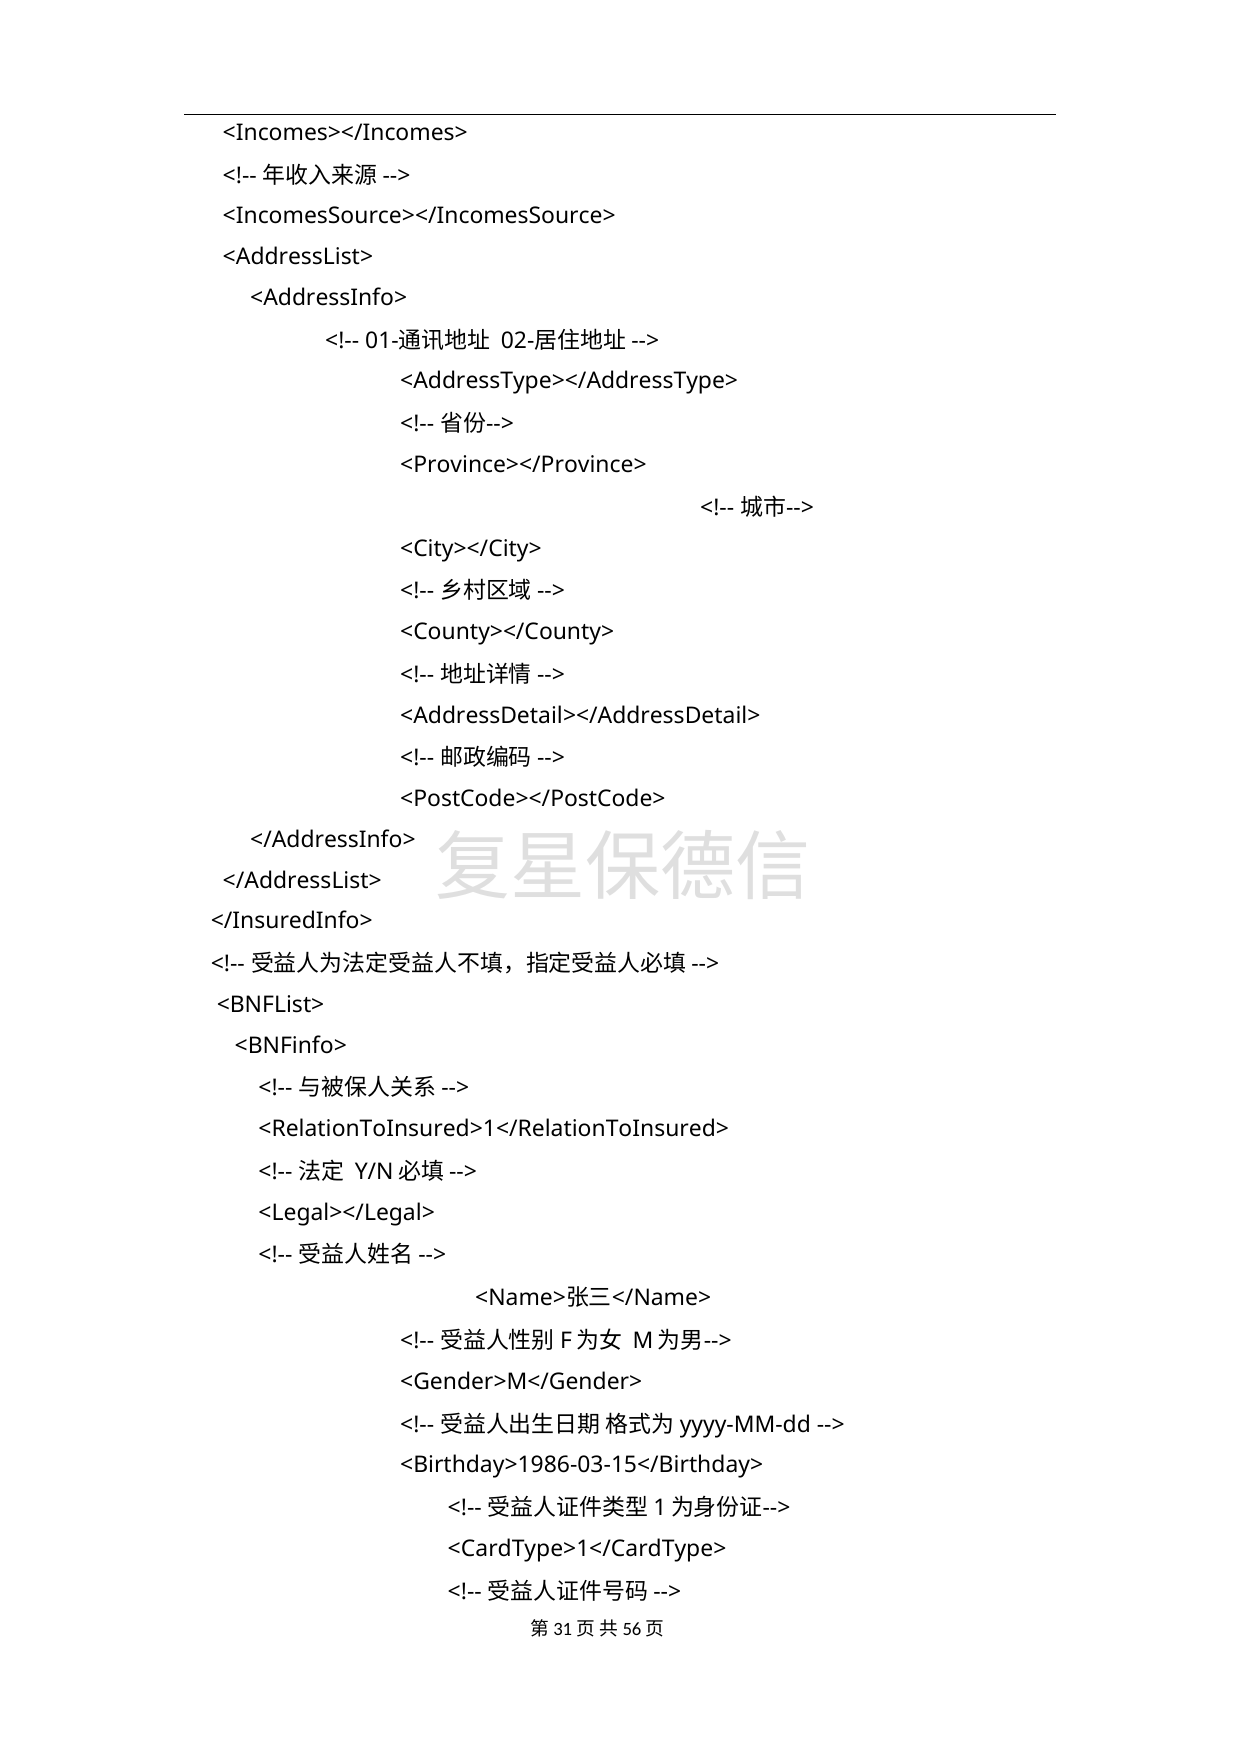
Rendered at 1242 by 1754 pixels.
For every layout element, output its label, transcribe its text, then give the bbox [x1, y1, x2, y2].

text <BNFList> [175, 988, 987, 1019]
text <!-- 受益人证件类型 1为身份证--> [175, 1489, 987, 1522]
text <!-- 年收入来源 --> [175, 157, 987, 190]
text <!-- 受益人性别 F为女 M为男--> [175, 1322, 987, 1355]
text <!-- 乡村区域 --> [175, 572, 987, 606]
text <Name>张三</Name> [175, 1279, 987, 1312]
text <!-- 邮政编码 --> [175, 739, 987, 773]
text <PostCode></PostCode> [175, 782, 987, 813]
text <!-- 与被保人关系 --> [175, 1069, 987, 1103]
text <City></City> [175, 531, 987, 563]
text <!-- 受益人证件号码 --> [175, 1573, 987, 1606]
text <IncomesSource></IncomesSource> [175, 199, 987, 231]
text <!-- 城市--> [175, 489, 987, 522]
text <Legal></Legal> [175, 1196, 987, 1227]
text <AddressInfo> [175, 281, 987, 312]
text <!-- 法定 Y/N必填 --> [175, 1153, 987, 1186]
text <Birthday>1986-03-15</Birthday> [175, 1448, 987, 1479]
text <!-- 地址详情 --> [175, 656, 987, 689]
text <AddressType></AddressType> [175, 364, 987, 396]
text <AddressList> [175, 240, 987, 271]
text <!-- 省份--> [175, 405, 987, 438]
text </AddressList> [175, 863, 987, 895]
text <Incomes></Incomes> [175, 116, 987, 147]
text <CardType>1</CardType> [175, 1532, 987, 1563]
text <RelationToInsured>1</RelationToInsured> [175, 1112, 987, 1143]
text <!-- 受益人姓名 --> [175, 1236, 987, 1270]
text <!-- 受益人出生日期 格式为 yyyy-MM-dd --> [175, 1406, 987, 1439]
text </InsuredInfo> [175, 904, 987, 936]
text <!-- 01-通讯地址 02-居住地址 --> [175, 322, 987, 355]
text <!-- 受益人为法定受益人不填，指定受益人必填 --> [175, 945, 987, 978]
text </AddressInfo> [175, 823, 987, 854]
text <AddressDetail></AddressDetail> [175, 698, 987, 730]
text <County></County> [175, 615, 987, 646]
text <Province></Province> [175, 448, 987, 479]
text <Gender>M</Gender> [175, 1365, 987, 1396]
text <BNFinfo> [175, 1028, 987, 1060]
